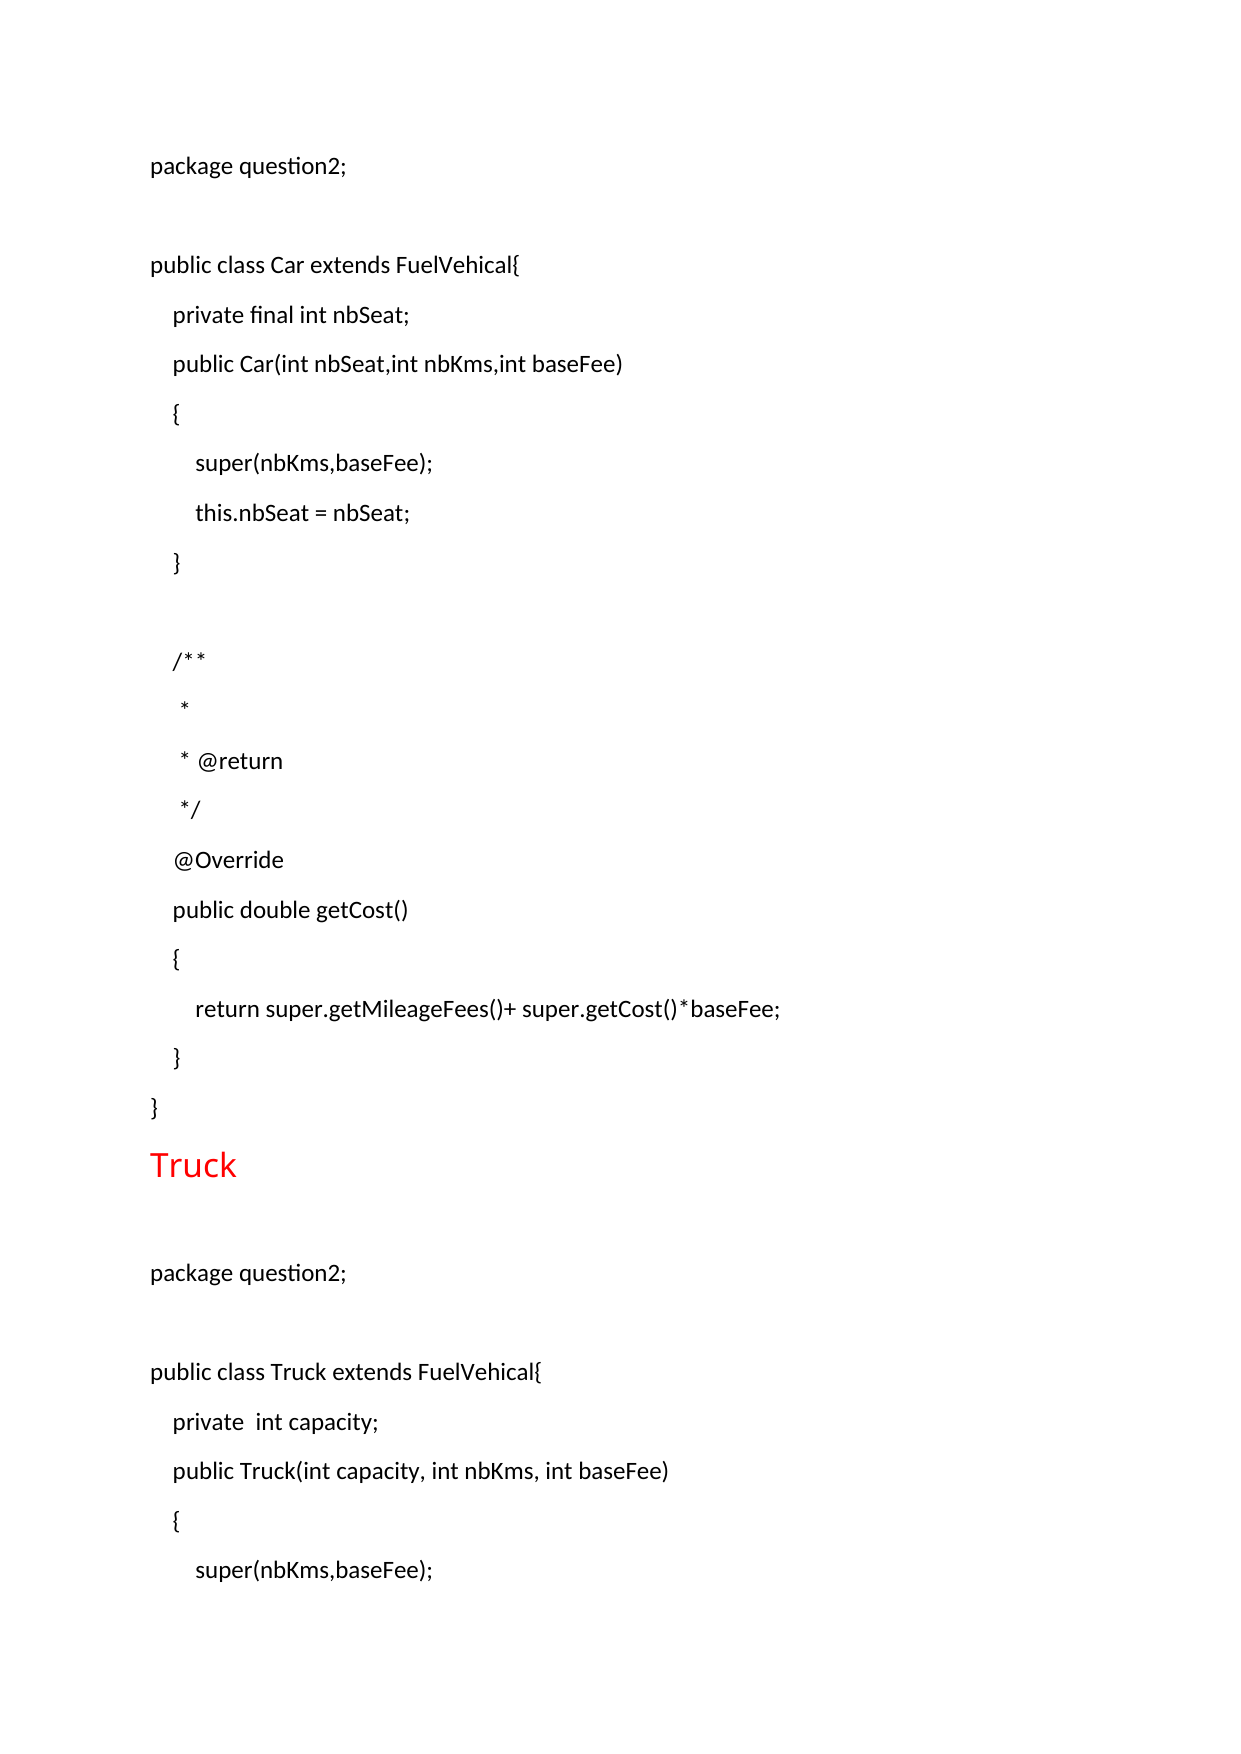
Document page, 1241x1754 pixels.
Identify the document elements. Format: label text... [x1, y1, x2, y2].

text super(nbKms,baseFee); [150, 447, 1090, 478]
text return super.getMileageFees()+ super.getCost()*baseFee; [150, 993, 1090, 1023]
text public class Car extends FuelVehical{ [150, 249, 1090, 280]
text } [150, 1042, 1090, 1073]
text * @return [150, 745, 1090, 776]
text { [150, 943, 1090, 974]
text package question2; [150, 1257, 1090, 1287]
text this.nbSeat = nbSeat; [150, 497, 1090, 528]
text { [150, 1505, 1090, 1535]
text package question2; [150, 150, 1090, 181]
text private final int nbSeat; [150, 299, 1090, 329]
text { [150, 398, 1090, 428]
text public Car(int nbSeat,int nbKms,int baseFee) [150, 348, 1090, 379]
text @Override [150, 844, 1090, 875]
text super(nbKms,baseFee); [150, 1554, 1090, 1585]
text */ [150, 794, 1090, 825]
text public Truck(int capacity, int nbKms, int baseFee) [150, 1455, 1090, 1486]
text * [150, 695, 1090, 726]
text public double getCost() [150, 894, 1090, 924]
text } [150, 547, 1090, 577]
text Truck [150, 1142, 1090, 1187]
text /** [150, 646, 1090, 676]
text } [150, 1092, 1090, 1123]
text public class Truck extends FuelVehical{ [150, 1356, 1090, 1387]
text private int capacity; [150, 1406, 1090, 1436]
